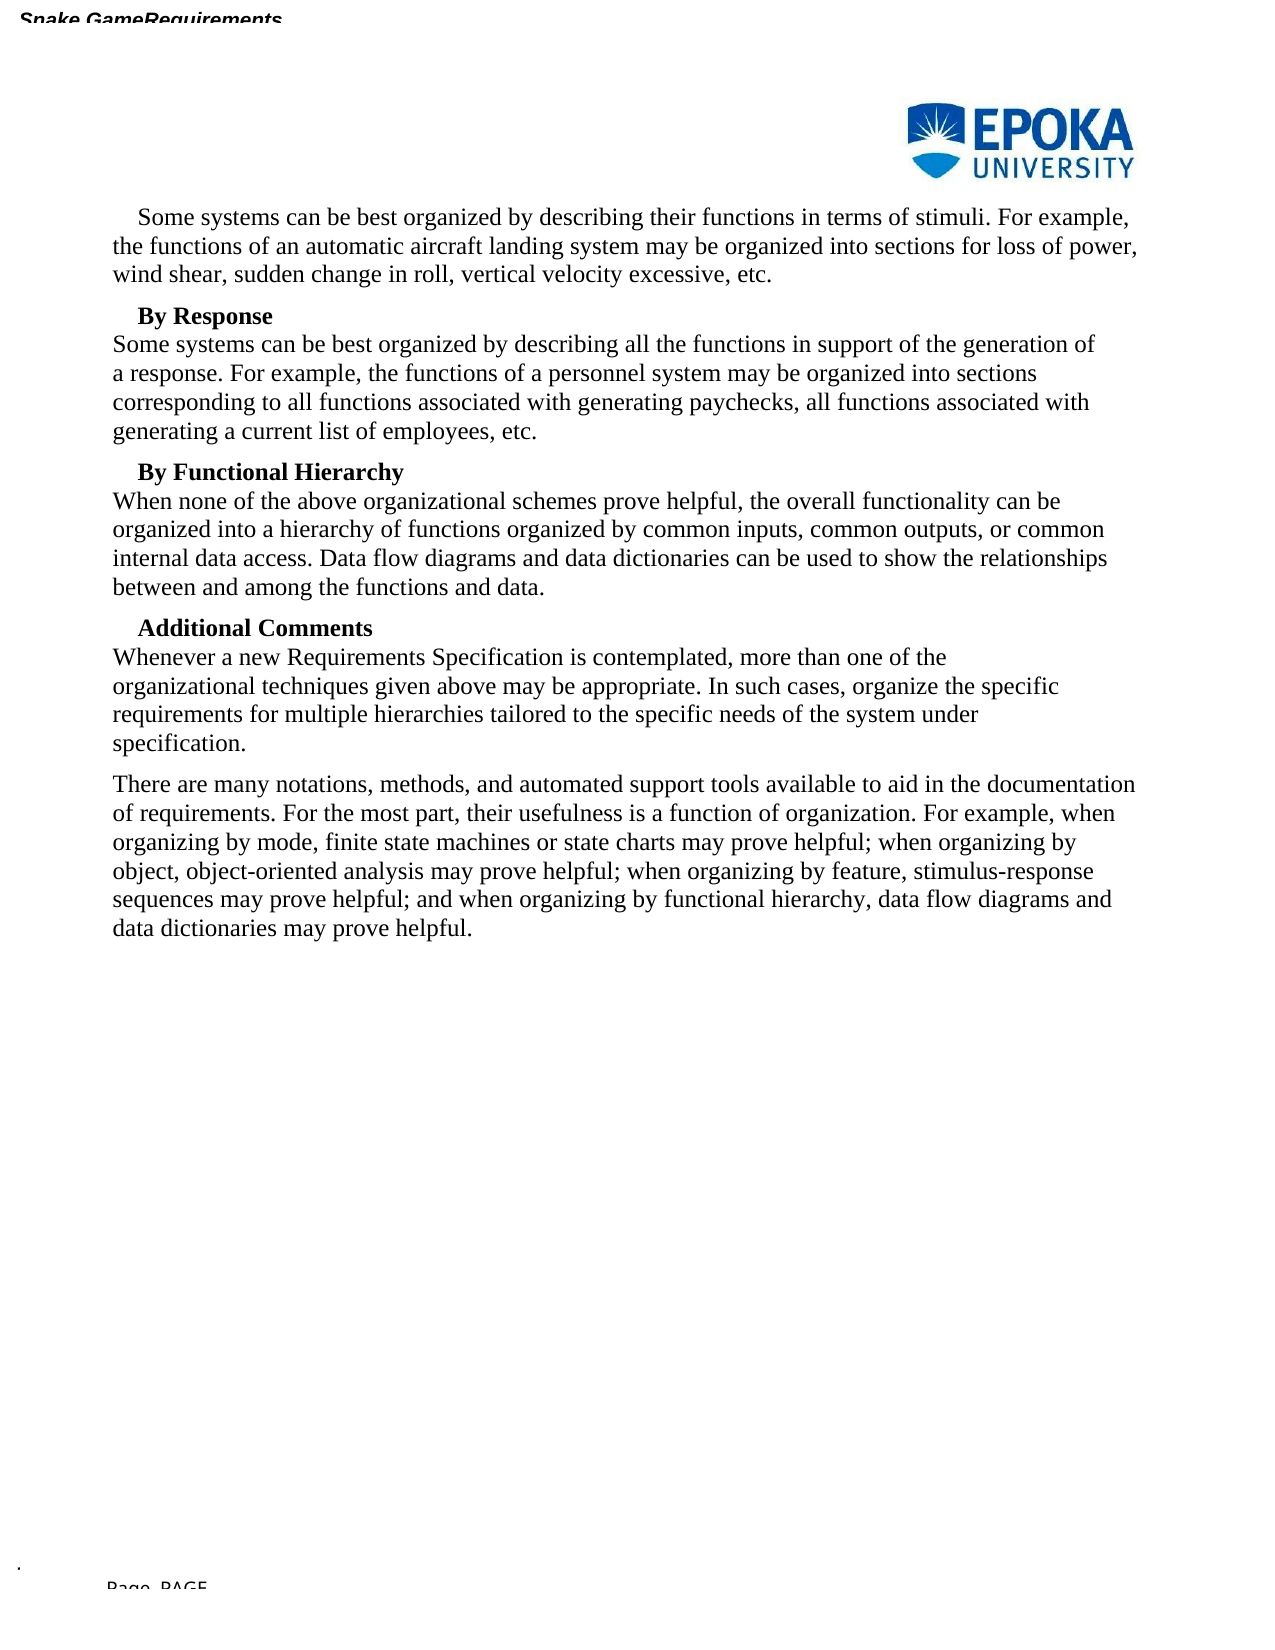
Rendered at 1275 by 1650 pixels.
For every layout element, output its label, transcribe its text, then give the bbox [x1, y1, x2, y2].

text Some systems can be best organized by describing all the functions in support of the generation of a response. For example, the functions of a personnel system may be organized into sections corresponding to all functions associated with generating paychecks, all functions associated with generating a current list of employees, etc. [112, 329, 1113, 444]
text Some systems can be best organized by describing their functions in terms of stimuli. For example, the functions of an automatic aircraft landing system may be organized into sections for loss of power, wind shear, sudden change in roll, vertical velocity excessive, etc. [112, 202, 1156, 288]
subtitle By Functional Hierarchy [112, 457, 1179, 486]
subtitle By Response [112, 301, 1179, 329]
subtitle Additional Comments [112, 613, 1179, 642]
text When none of the above organizational schemes prove helpful, the overall functionality can be organized into a hierarchy of functions organized by common inputs, common outputs, or common internal data access. Data flow diagrams and data dictionaries can be used to show the relationships between and among the functions and data. [112, 486, 1110, 601]
text Whenever a new Requirements Specification is contemplated, more than one of the organizational techniques given above may be appropriate. In such cases, organize the specific requirements for multiple hierarchies tailored to the specific needs of the system under specification. [112, 642, 1096, 757]
text There are many notations, methods, and automated support tools available to aid in the documentation of requirements. For the most part, their usefulness is a function of organization. For example, when organizing by mode, finite state machines or state charts may prove helpful; when organizing by object, object-oriented analysis may prove helpful; when organizing by feature, stimulus-response sequences may prove helpful; and when organizing by functional hierarchy, data flow diagrams and data dictionaries may prove helpful. [112, 769, 1150, 942]
picture [897, 98, 1143, 183]
